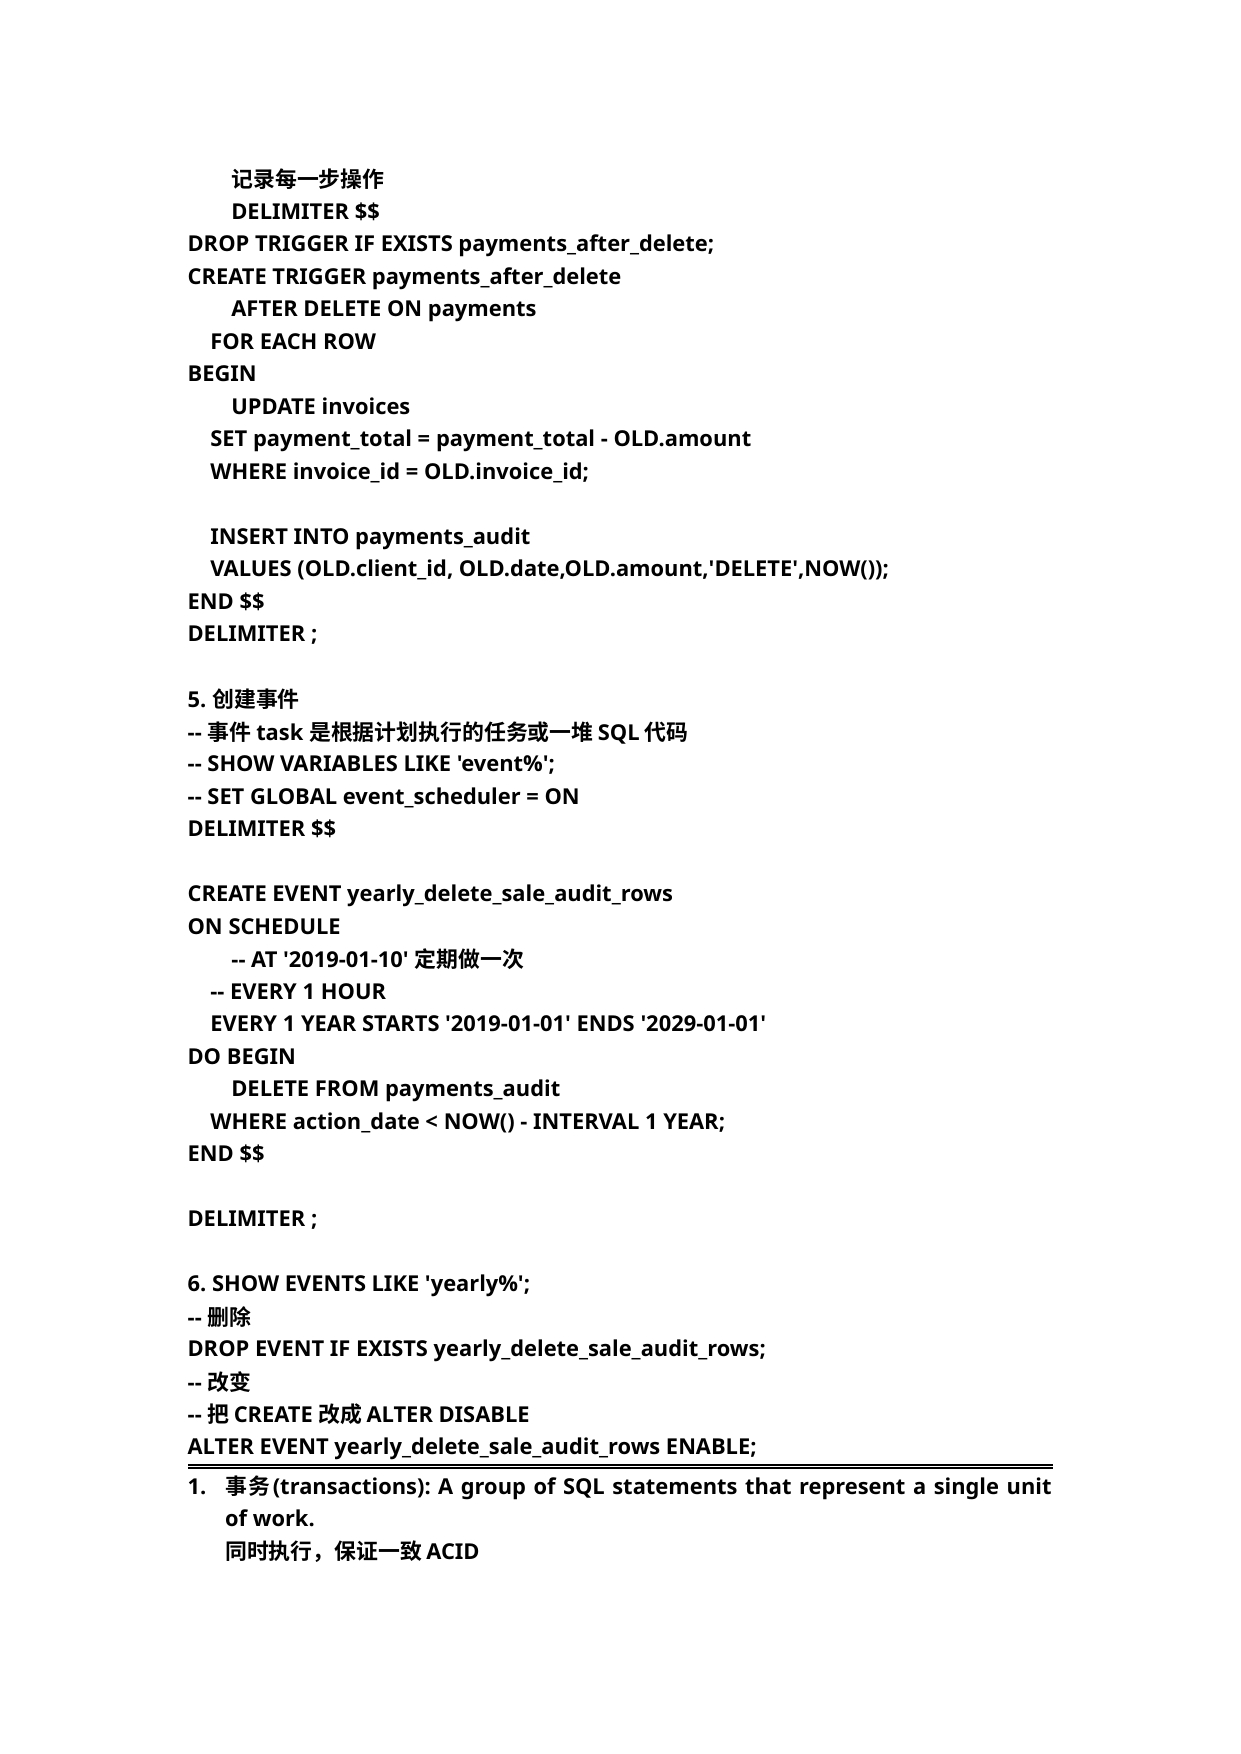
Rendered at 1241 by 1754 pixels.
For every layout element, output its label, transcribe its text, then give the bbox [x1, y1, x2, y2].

list 同时执行，保证一致ACID [225, 1534, 1053, 1566]
text FOR EACH ROW [187, 324, 1053, 357]
text EVERY 1 YEAR STARTS '2019-01-01' ENDS '2029-01-01' [187, 1007, 1053, 1039]
text DELETE FROM payments_audit [187, 1072, 1053, 1104]
text DROP EVENT IF EXISTS yearly_delete_sale_audit_rows; [187, 1332, 1053, 1364]
text DROP TRIGGER IF EXISTS payments_after_delete; [187, 227, 1053, 259]
text -- 事件 task 是根据计划执行的任务或一堆SQL代码 [187, 714, 1053, 747]
text DO BEGIN [187, 1039, 1053, 1072]
text -- AT '2019-01-10' 定期做一次 [187, 942, 1053, 974]
text DELIMITER $$ [187, 812, 1053, 844]
text BEGIN [187, 357, 1053, 389]
text -- EVERY 1 HOUR [187, 974, 1053, 1007]
text DELIMITER $$ [187, 194, 1053, 227]
text ALTER EVENT yearly_delete_sale_audit_rows ENABLE; [187, 1429, 1053, 1469]
text ON SCHEDULE [187, 909, 1053, 942]
text -- 删除 [187, 1299, 1053, 1332]
text DELIMITER ; [187, 1202, 1053, 1234]
list 事务(transactions): A group of SQL statements that represent a single unit of work. [187, 1469, 1053, 1534]
text -- SET GLOBAL event_scheduler = ON [187, 779, 1053, 812]
text AFTER DELETE ON payments [187, 292, 1053, 324]
text SET payment_total = payment_total - OLD.amount [187, 422, 1053, 454]
text -- 改变 [187, 1364, 1053, 1397]
text -- SHOW VARIABLES LIKE 'event%'; [187, 747, 1053, 779]
text VALUES (OLD.client_id, OLD.date,OLD.amount,'DELETE',NOW()); [187, 552, 1053, 584]
text UPDATE invoices [187, 389, 1053, 422]
text INSERT INTO payments_audit [187, 519, 1053, 552]
text END $$ [187, 584, 1053, 617]
text END $$ [187, 1137, 1053, 1169]
text -- 把CREATE 改成ALTER DISABLE [187, 1397, 1053, 1429]
text CREATE TRIGGER payments_after_delete [187, 259, 1053, 292]
text 5. 创建事件 [187, 682, 1053, 714]
text 记录每一步操作 [187, 162, 1053, 194]
text WHERE action_date < NOW() - INTERVAL 1 YEAR; [187, 1104, 1053, 1137]
text DELIMITER ; [187, 617, 1053, 649]
text 6. SHOW EVENTS LIKE 'yearly%'; [187, 1267, 1053, 1299]
text WHERE invoice_id = OLD.invoice_id; [187, 454, 1053, 487]
text CREATE EVENT yearly_delete_sale_audit_rows [187, 877, 1053, 909]
